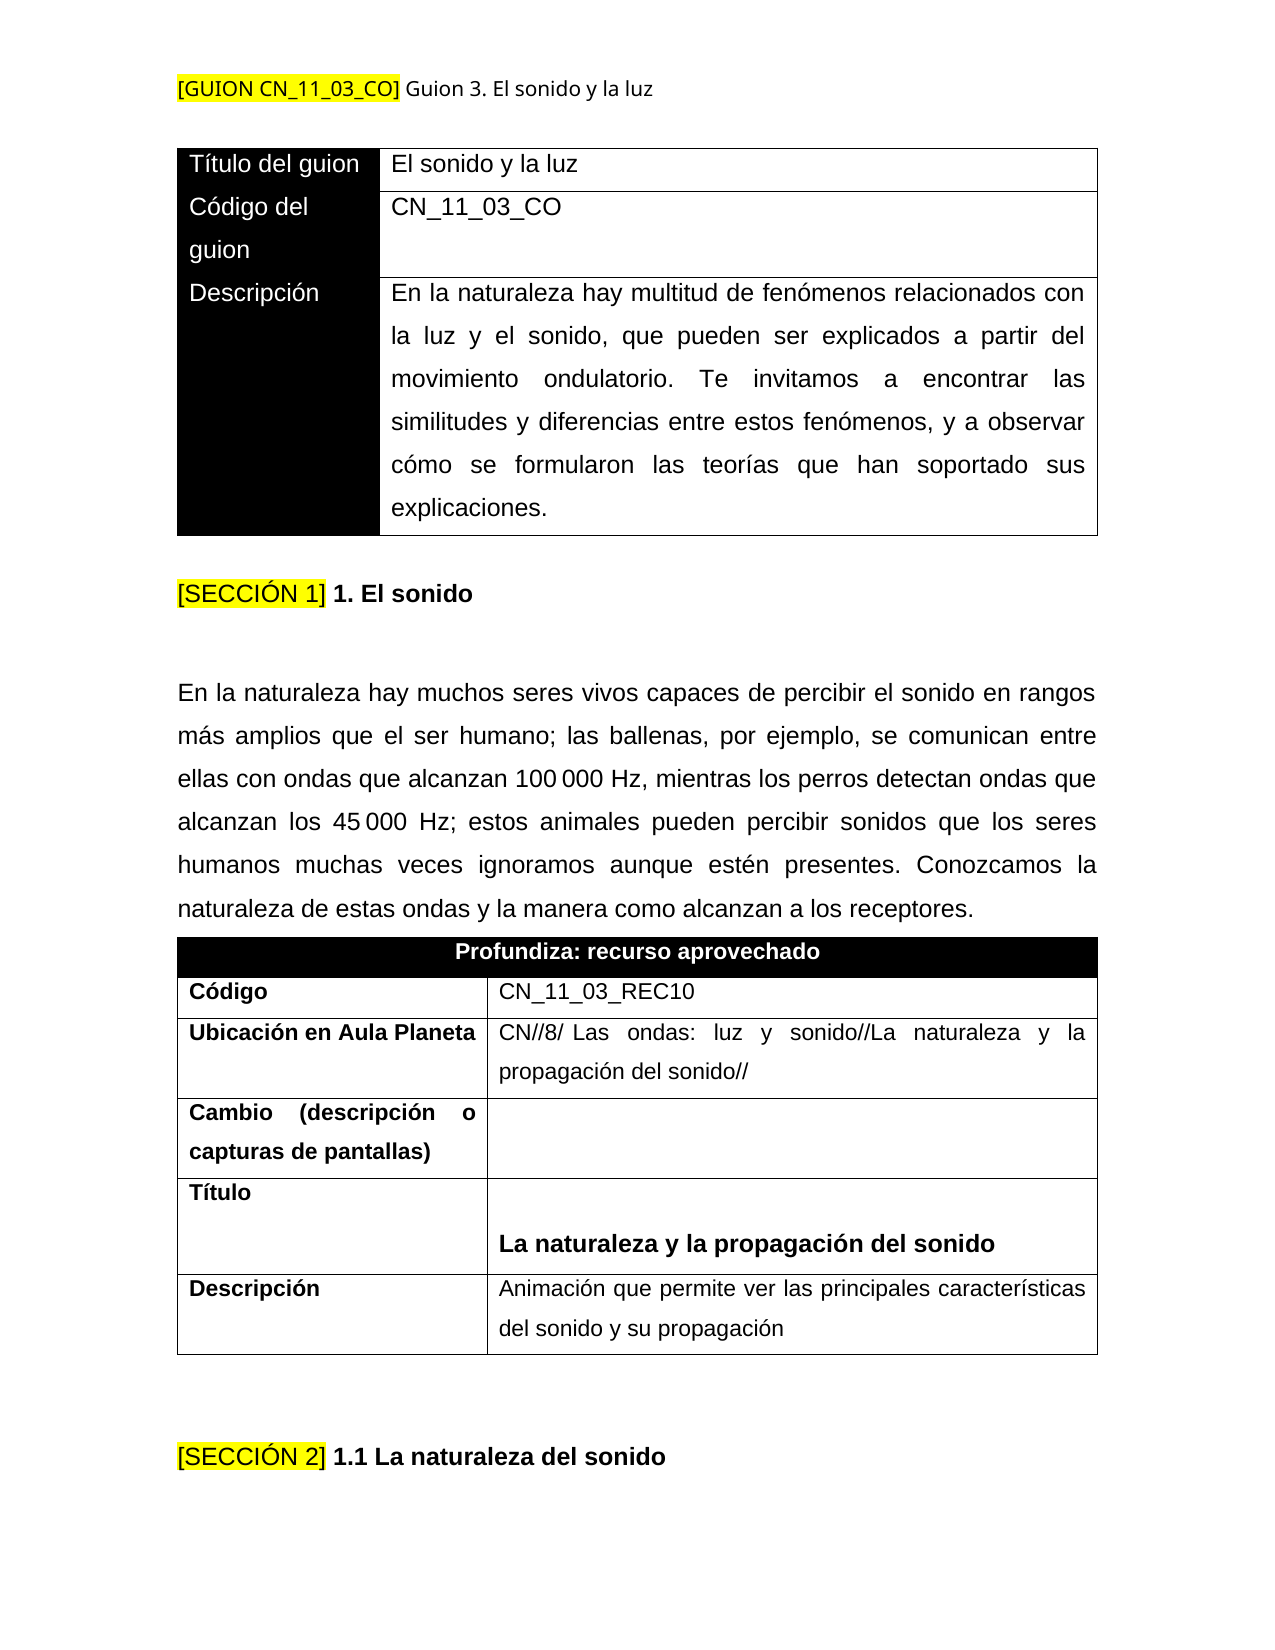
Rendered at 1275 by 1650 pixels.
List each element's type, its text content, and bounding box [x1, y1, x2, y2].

table_cell Título [178, 1179, 487, 1274]
text [SECCIÓN 1] 1. El sonido [326, 579, 1098, 608]
table_header Profundiza: recurso aprovechado [178, 938, 1097, 977]
table_header El sonido y la luz [380, 149, 1097, 191]
table_cell Descripción [178, 1275, 487, 1354]
table_cell Cambio (descripción o capturas de pantallas) [178, 1099, 487, 1178]
table_cell CN//8/ Las ondas: luz y sonido//La naturaleza y la propagación del sonido// [488, 1019, 1097, 1098]
table_cell Código [178, 978, 487, 1018]
table_cell La naturaleza y la propagación del sonido [488, 1179, 1097, 1274]
text En la naturaleza hay muchos seres vivos capaces de percibir el sonido en rangos más amplios que el ser humano; las ballenas, por ejemplo, se comunican entre ellas con ondas que alcanzan 100 000 Hz, mientras los perros detectan ondas que alcanzan los 45 000 Hz; estos animales pueden percibir sonidos que los seres humanos muchas veces ignoramos aunque estén presentes. Conozcamos la naturaleza de estas ondas y la manera como alcanzan a los receptores. [177, 678, 1098, 922]
table_cell Código del guion [178, 192, 379, 277]
table_cell [488, 1099, 1097, 1178]
text [SECCIÓN 2] 1.1 La naturaleza del sonido [326, 1442, 1098, 1470]
table_cell Animación que permite ver las principales características del sonido y su propagación [488, 1275, 1097, 1354]
table_cell Descripción [178, 278, 379, 535]
table_header Título del guion [178, 149, 379, 191]
table_cell En la naturaleza hay multitud de fenómenos relacionados con la luz y el sonido, que pueden ser explicados a partir del movimiento ondulatorio. Te invitamos a encontrar las similitudes y diferencias entre estos fenómenos, y a observar cómo se formularon las teorías que han soportado sus explicaciones. [380, 278, 1097, 535]
table_cell CN_11_03_REC10 [488, 978, 1097, 1018]
table_cell CN_11_03_CO [380, 192, 1097, 277]
table_cell Ubicación en Aula Planeta [178, 1019, 487, 1098]
